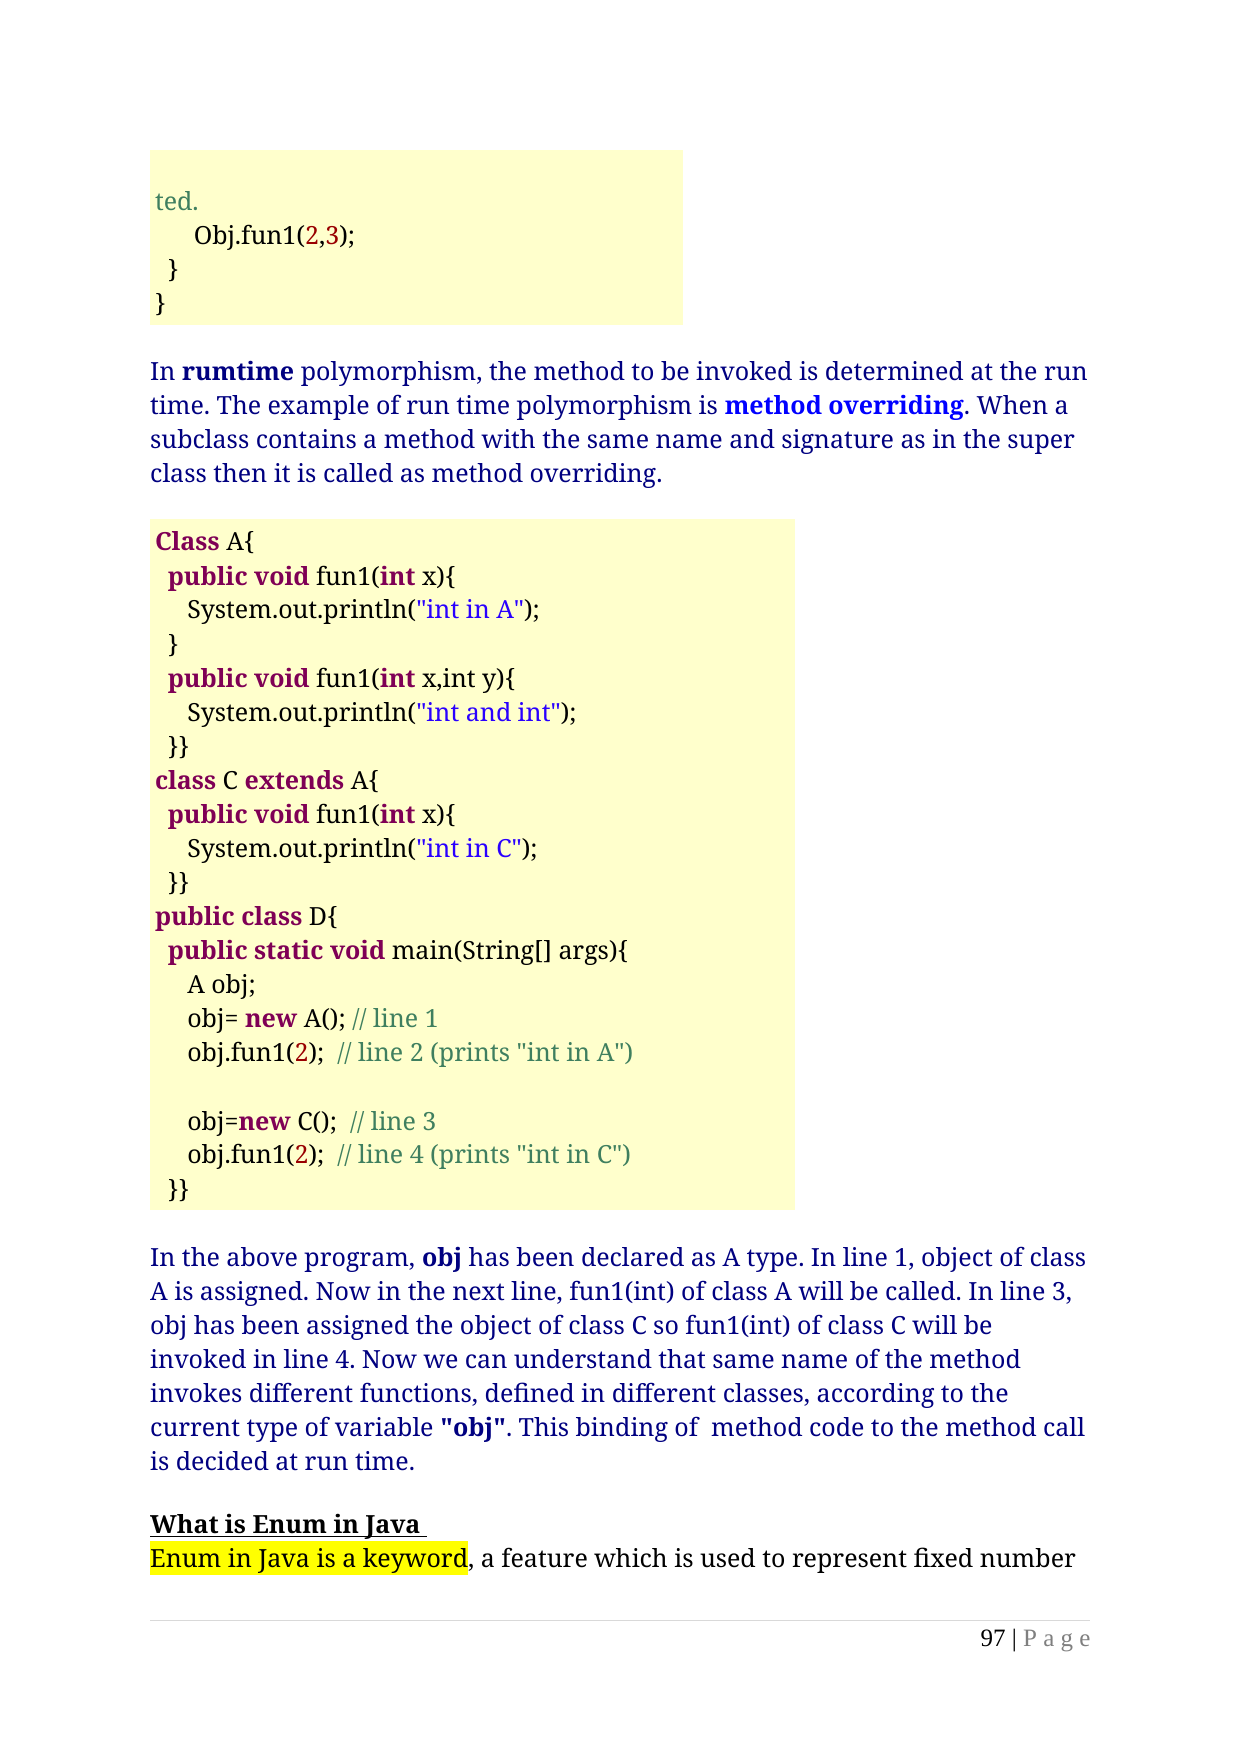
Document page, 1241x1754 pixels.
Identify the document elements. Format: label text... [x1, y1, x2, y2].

text In rumtime polymorphism, the method to be invoked is determined at the run time. The example of run time polymorphism is method overriding. When a subclass contains a method with the same name and signature as in the super class then it is called as method overriding. [150, 729, 1090, 865]
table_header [150, 150, 683, 699]
table_header Class A{ public void fun1(int x){ System.out.println("int in A"); } public void fun1(int x,int y){ System.out.println("int and int"); }} class C extends A{ public void fun1(int x){ System.out.println("int in C"); }} public class D{ public static void main(String[] args){ A obj; obj= new A(); // line 1 obj.fun1(2); // line 2 (prints "int in A") obj=new C(); // line 3 obj.fun1(2); // line 4 (prints "int in C") }} [150, 894, 795, 1585]
